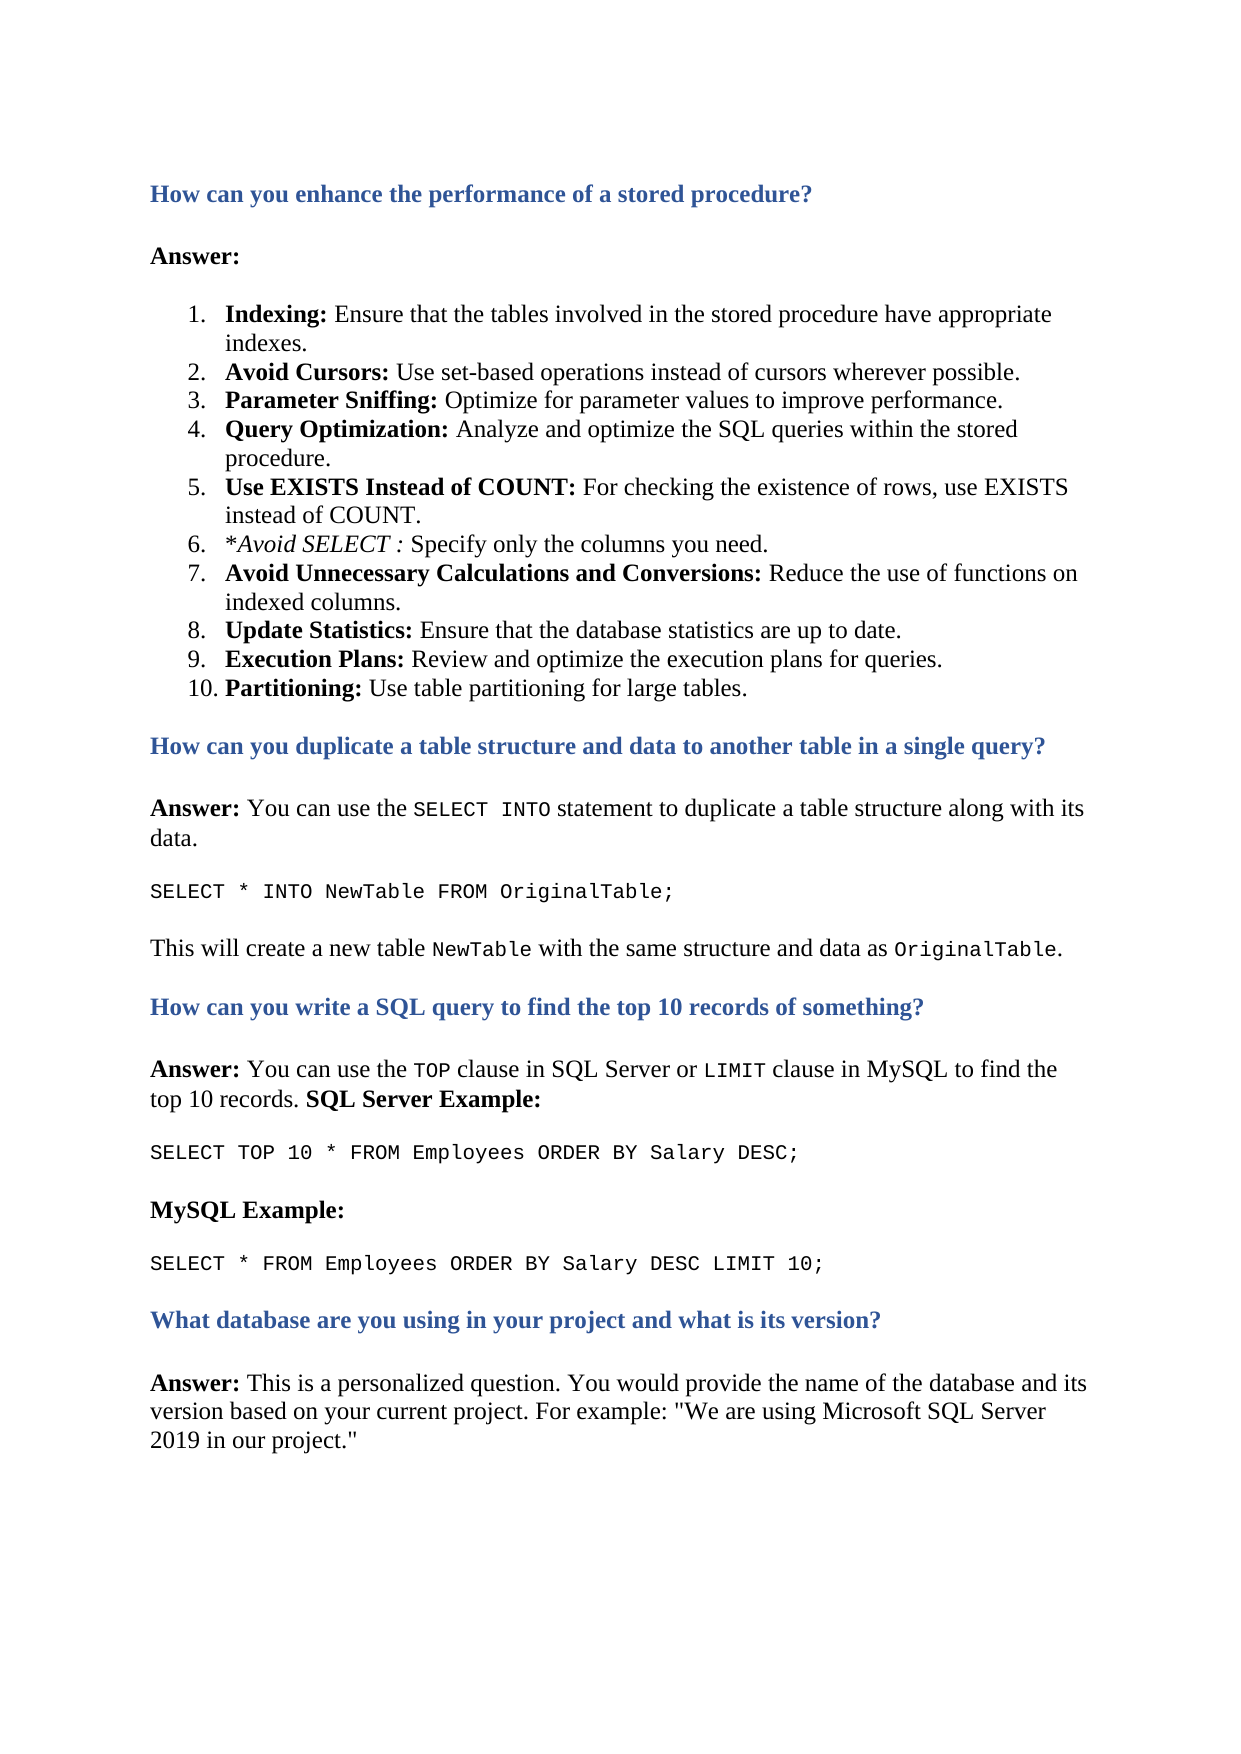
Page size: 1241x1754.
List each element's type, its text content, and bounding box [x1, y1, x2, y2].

text How can you duplicate a table structure and data to another table in a single query? [150, 731, 1090, 760]
text This will create a new table NewTable with the same structure and data as OriginalTable. [150, 933, 1090, 963]
text Answer: You can use the SELECT INTO statement to duplicate a table structure along with its data. [150, 793, 1090, 851]
text SELECT TOP 10 * FROM Employees ORDER BY Salary DESC; [150, 1142, 1090, 1166]
text Answer: [150, 241, 1090, 270]
list Indexing: Ensure that the tables involved in the stored procedure have appropriate indexes. [187, 299, 1090, 357]
list *Avoid SELECT : Specify only the columns you need. [187, 529, 1090, 558]
list Query Optimization: Analyze and optimize the SQL queries within the stored procedure. [187, 414, 1090, 472]
list Partitioning: Use table partitioning for large tables. [187, 673, 1090, 702]
list Use EXISTS Instead of COUNT: For checking the existence of rows, use EXISTS instead of COUNT. [187, 472, 1090, 529]
list Parameter Sniffing: Optimize for parameter values to improve performance. [187, 386, 1090, 414]
list Execution Plans: Review and optimize the execution plans for queries. [187, 644, 1090, 673]
text Answer: This is a personalized question. You would provide the name of the database and its version based on your current project. For example: "We are using Microsoft SQL Server 2019 in our project." [150, 1368, 1090, 1454]
text SELECT * INTO NewTable FROM OriginalTable; [150, 881, 1090, 904]
text How can you enhance the performance of a stored procedure? [150, 179, 1090, 208]
list Avoid Unnecessary Calculations and Conversions: Reduce the use of functions on indexed columns. [187, 558, 1090, 616]
text What database are you using in your project and what is its version? [150, 1305, 1090, 1334]
text Answer: You can use the TOP clause in SQL Server or LIMIT clause in MySQL to find the top 10 records. SQL Server Example: [150, 1054, 1090, 1113]
list Update Statistics: Ensure that the database statistics are up to date. [187, 616, 1090, 644]
text MySQL Example: [150, 1195, 1090, 1223]
text SELECT * FROM Employees ORDER BY Salary DESC LIMIT 10; [150, 1253, 1090, 1276]
text How can you write a SQL query to find the top 10 records of something? [150, 992, 1090, 1021]
list Avoid Cursors: Use set-based operations instead of cursors wherever possible. [187, 357, 1090, 386]
